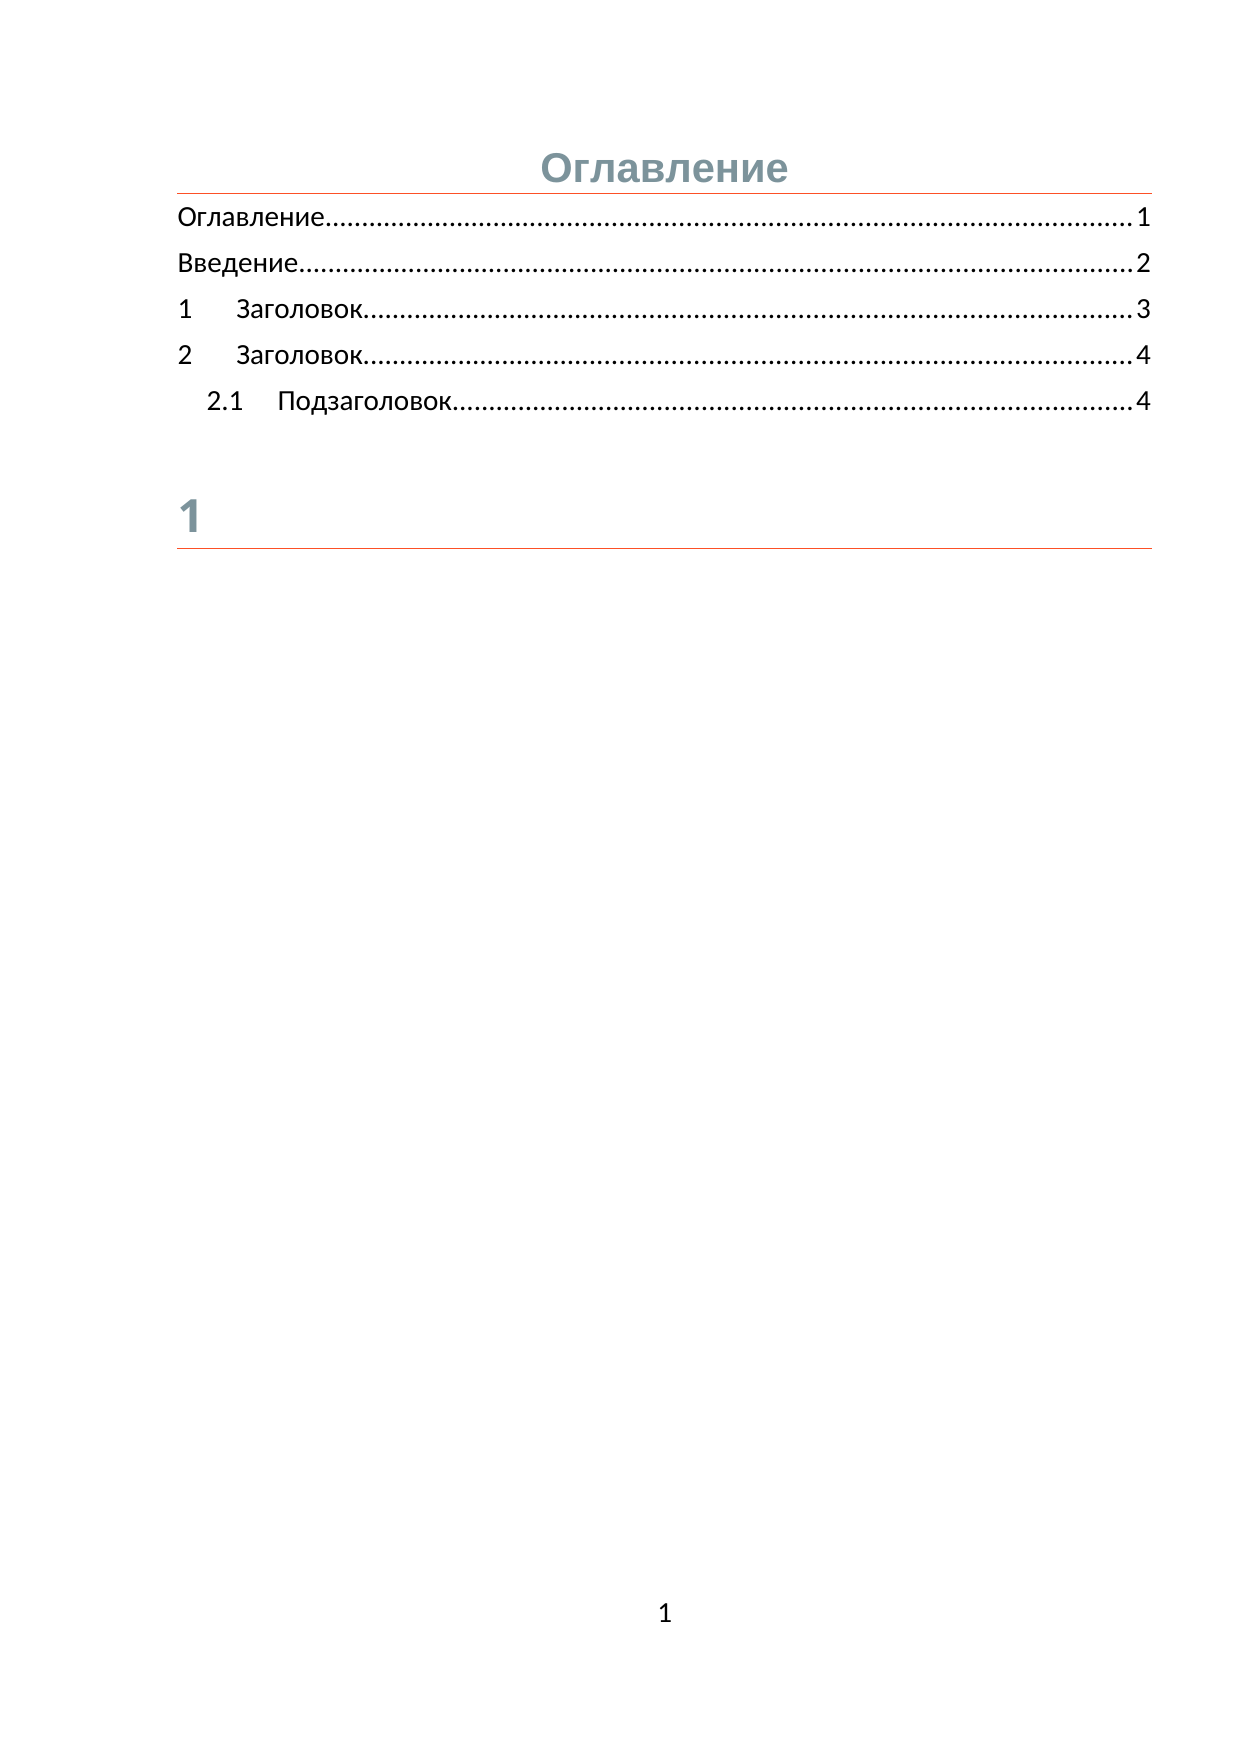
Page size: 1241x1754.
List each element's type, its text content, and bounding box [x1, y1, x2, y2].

text Введение 2 [177, 244, 1152, 279]
text 2 Заголовок 4 [177, 336, 1152, 372]
text 1 Заголовок 3 [177, 290, 1152, 326]
text 2.1 Подзаголовок 4 [206, 382, 1152, 418]
text Оглавление 1 [177, 198, 1152, 233]
